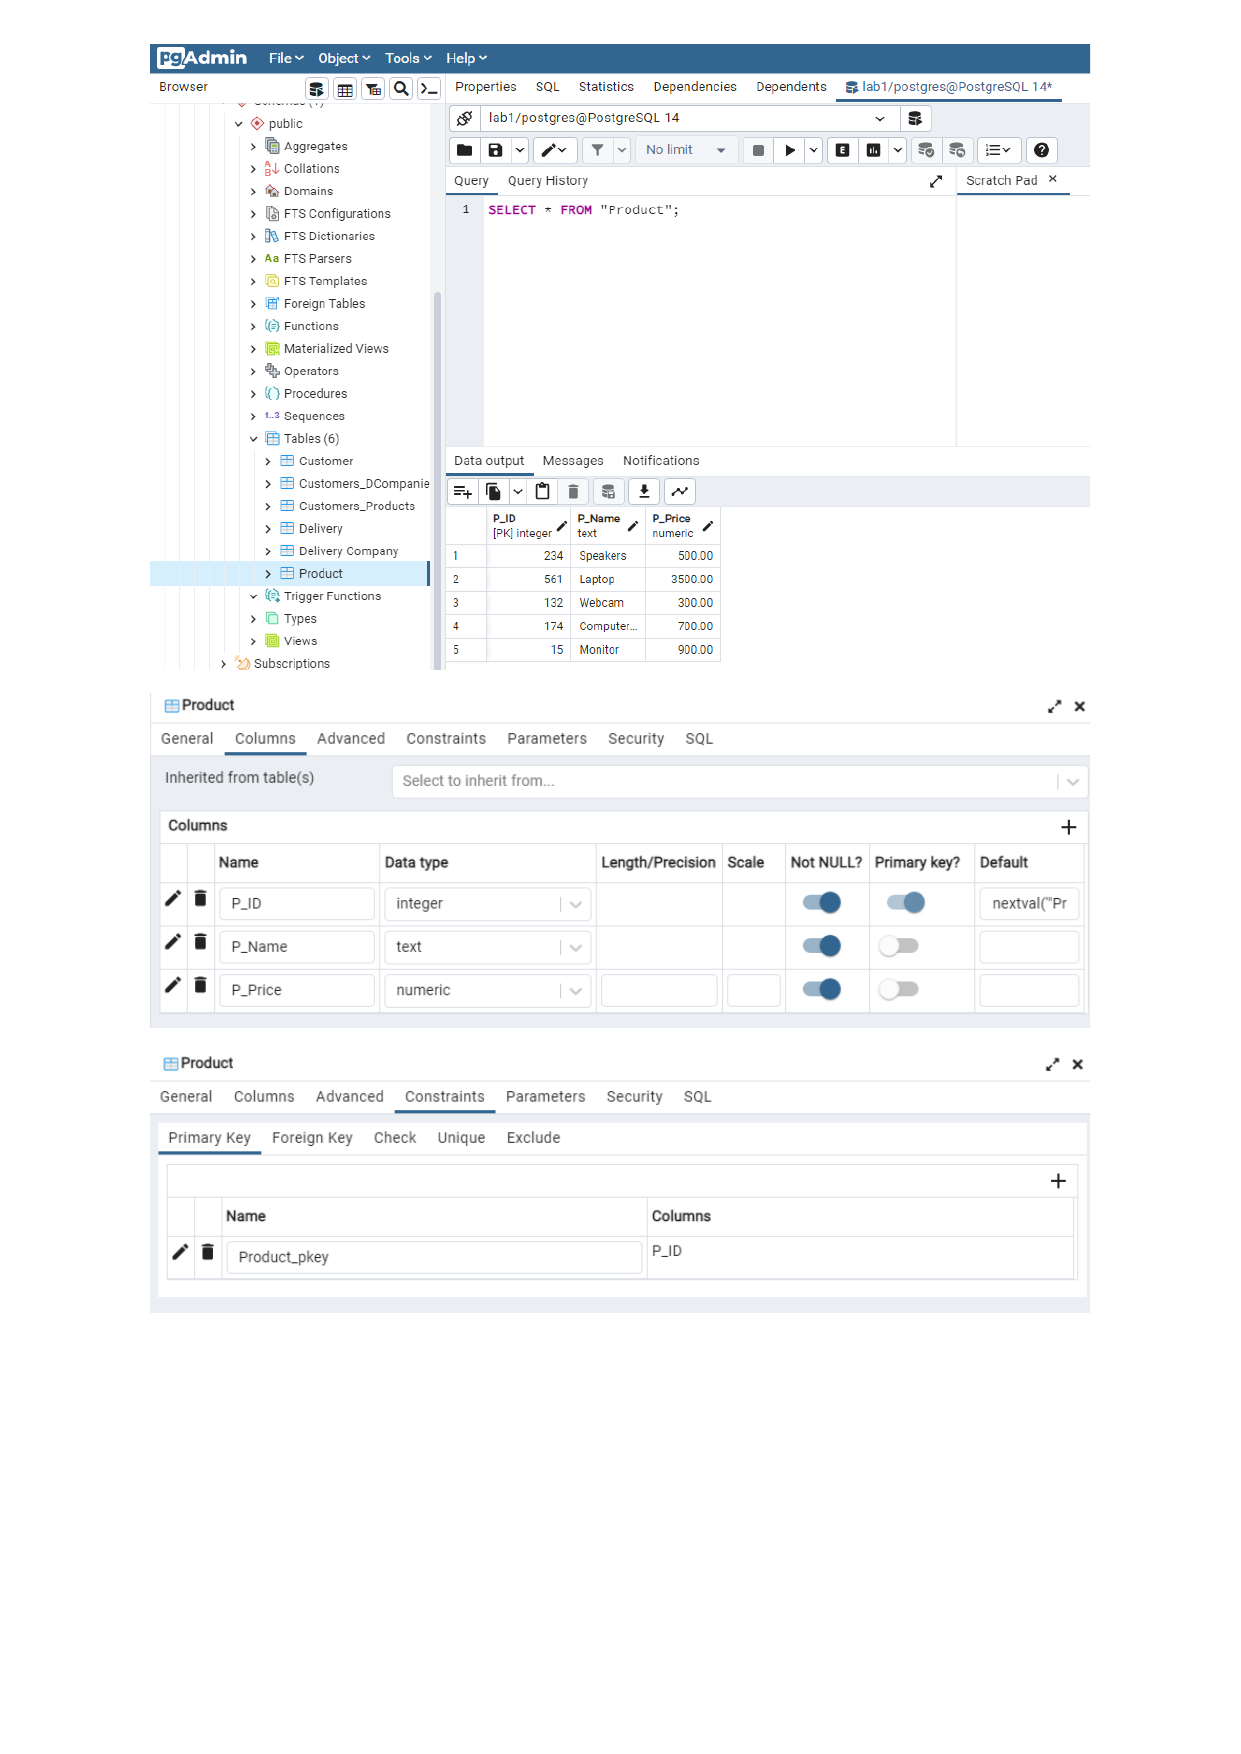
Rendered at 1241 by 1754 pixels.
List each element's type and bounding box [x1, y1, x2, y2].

picture [150, 44, 1091, 670]
picture [150, 693, 1091, 1028]
picture [150, 1052, 1091, 1313]
